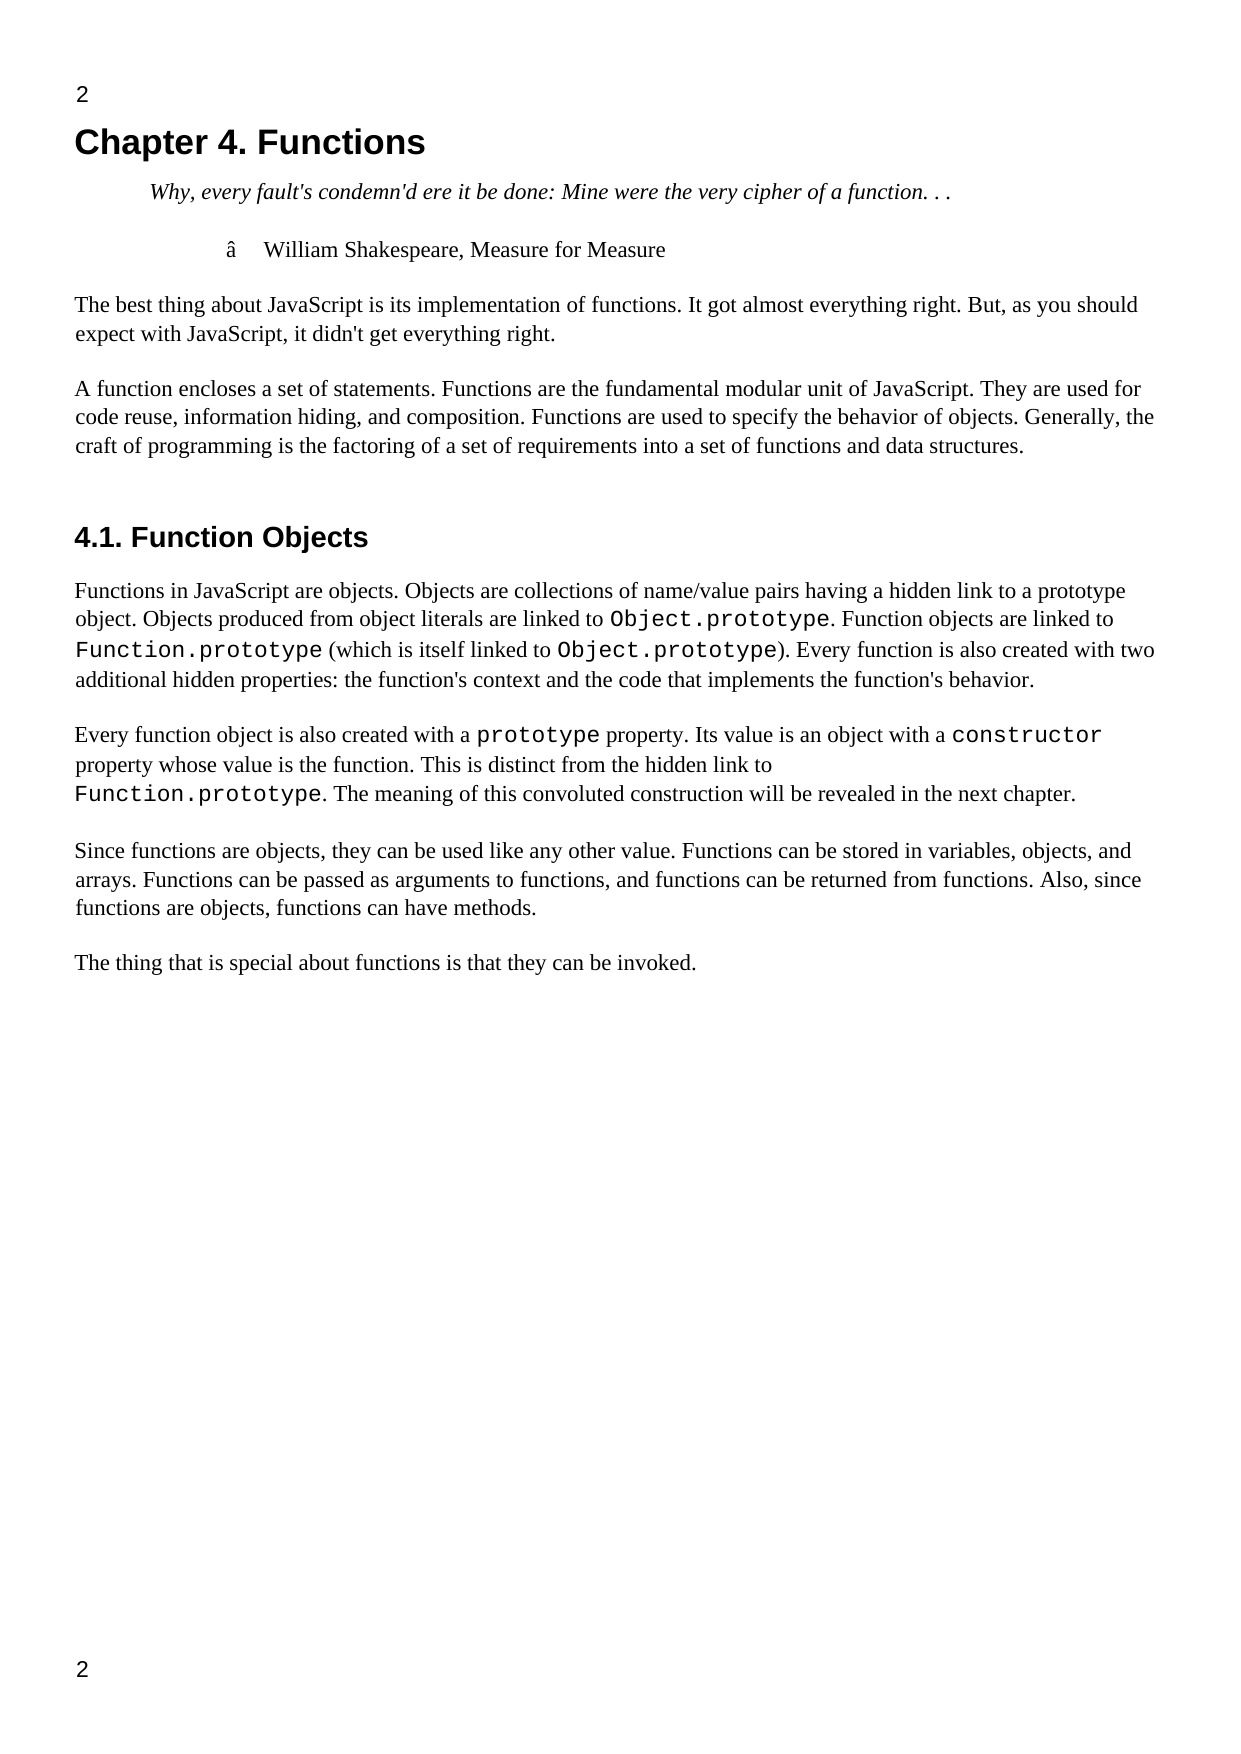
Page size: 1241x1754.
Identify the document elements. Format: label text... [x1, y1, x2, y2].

text Functions in JavaScript are objects. Objects are collections of name/value pairs having a hidden link to a prototype object. Objects produced from object literals are linked to Object.prototype. Function objects are linked to Function.prototype (which is itself linked to Object.prototype). Every function is also created with two additional hidden properties: the function's context and the code that implements the function's behavior. [74, 577, 1164, 692]
text The best thing about JavaScript is its implementation of functions. It got almost everything right. But, as you should expect with JavaScript, it didn't get everything right. [74, 291, 1164, 346]
text Why, every fault's condemn'd ere it be done: Mine were the very cipher of a function. . . [149, 178, 1091, 205]
text Function.prototype. The meaning of this convoluted construction will be revealed in the next chapter. [74, 780, 1164, 808]
text Since functions are objects, they can be used like any other value. Functions can be stored in variables, objects, and arrays. Functions can be passed as arguments to functions, and functions can be returned from functions. Also, since functions are objects, functions can have methods. [74, 837, 1164, 920]
text A function encloses a set of statements. Functions are the fundamental modular unit of JavaScript. They are used for code reuse, information hiding, and composition. Functions are used to specify the behavior of objects. Generally, the craft of programming is the factoring of a set of requirements into a set of functions and data structures. [74, 375, 1164, 458]
text Every function object is also created with a prototype property. Its value is an object with a constructor property whose value is the function. This is distinct from the hidden link to [74, 721, 1164, 778]
subtitle 4.1. Function Objects [74, 520, 1165, 554]
text â William Shakespeare, Measure for Measure [76, 236, 1165, 262]
subtitle Chapter 4. Functions [74, 121, 1165, 162]
text The thing that is special about functions is that they can be invoked. [74, 949, 1164, 976]
